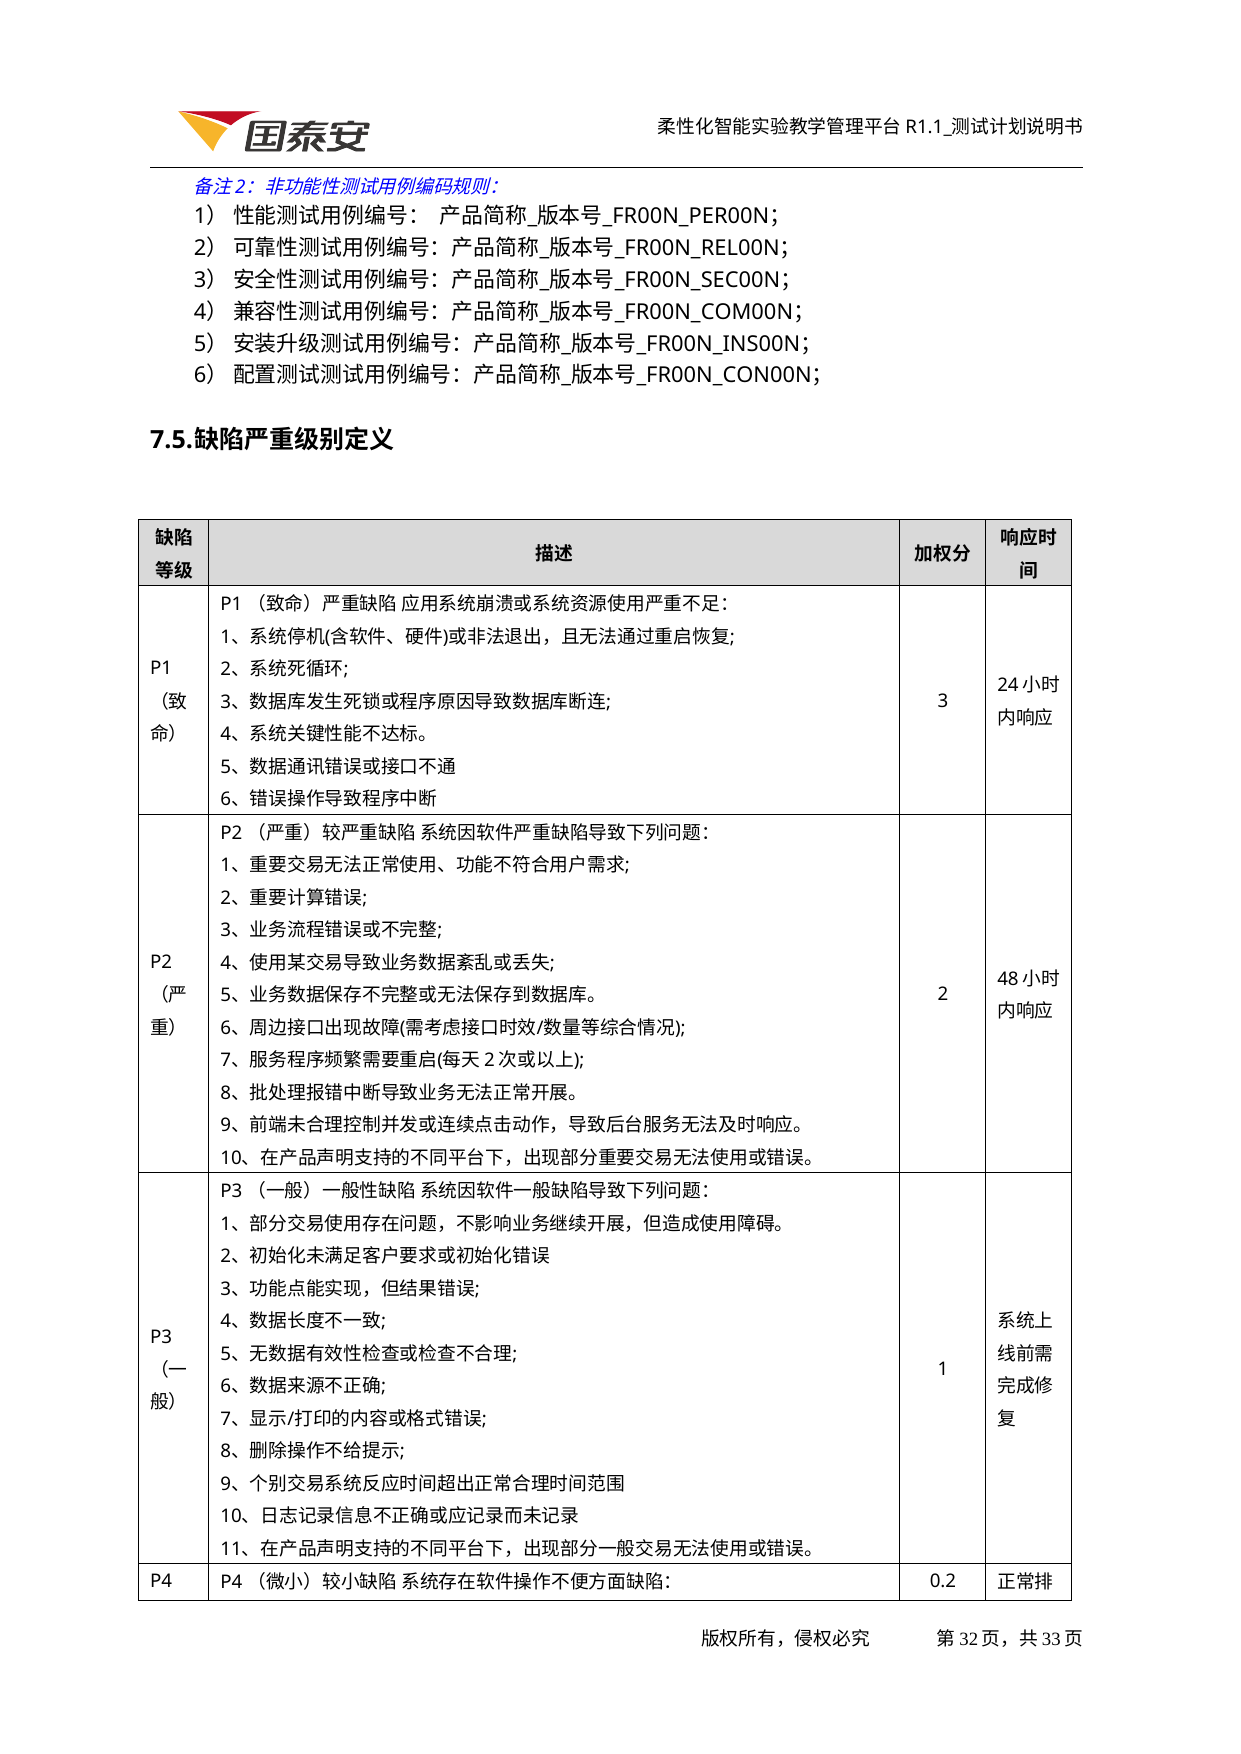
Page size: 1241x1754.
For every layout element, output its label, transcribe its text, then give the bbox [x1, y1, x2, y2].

table_header 缺陷等级 [139, 520, 208, 585]
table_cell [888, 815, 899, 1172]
table_cell 48小时内响应 [986, 815, 1071, 1172]
text 备注2：非功能性测试用例编码规则： [150, 171, 1083, 198]
table_cell 3 [900, 586, 985, 814]
table_cell P1 （致命）严重缺陷 应用系统崩溃或系统资源使用严重不足： 1、系统停机(含软件、硬件)或非法退出，且无法通过重启恢复; 2、系统死循环; 3、数据库发生死锁或程序原因导致数据库断连; 4、系统关键性能不达标。 5、数据通讯错误或接口不通 6、错误操作导致程序中断 [209, 586, 899, 814]
table_cell P4（微小） [139, 1564, 208, 1600]
table_cell P3（一般） [139, 1173, 208, 1563]
table_cell 0.2 [900, 1564, 985, 1600]
table_cell 2 [900, 815, 985, 1172]
table_cell 系统上线前需完成修复 [986, 1173, 1071, 1563]
text 6） 配置测试测试用例编号：产品简称_版本号_FR00N_CON00N； [150, 357, 1083, 389]
table_header 加权分 [900, 520, 985, 585]
table_cell P1（致命） [139, 586, 208, 814]
table_header 响应时间 [986, 520, 1071, 585]
subtitle 缺陷严重级别定义 [150, 405, 1083, 470]
picture [150, 88, 393, 163]
table_cell 24小时内响应 [986, 586, 1071, 814]
table_cell 正常排队等待修改或方便时修复 [986, 1564, 1071, 1600]
text 2） 可靠性测试用例编号：产品简称_版本号_FR00N_REL00N； [150, 230, 1083, 262]
text 5） 安装升级测试用例编号：产品简称_版本号_FR00N_INS00N； [150, 326, 1083, 357]
text 1） 性能测试用例编号： 产品简称_版本号_FR00N_PER00N； [150, 198, 1083, 230]
table_header 描述 [209, 520, 899, 585]
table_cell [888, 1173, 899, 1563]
text 3） 安全性测试用例编号：产品简称_版本号_FR00N_SEC00N； [150, 262, 1083, 294]
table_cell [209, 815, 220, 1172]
text 4） 兼容性测试用例编号：产品简称_版本号_FR00N_COM00N； [150, 294, 1083, 326]
table_cell 1 [900, 1173, 985, 1563]
table_cell P2（严重） [139, 815, 208, 1172]
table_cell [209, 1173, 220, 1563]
